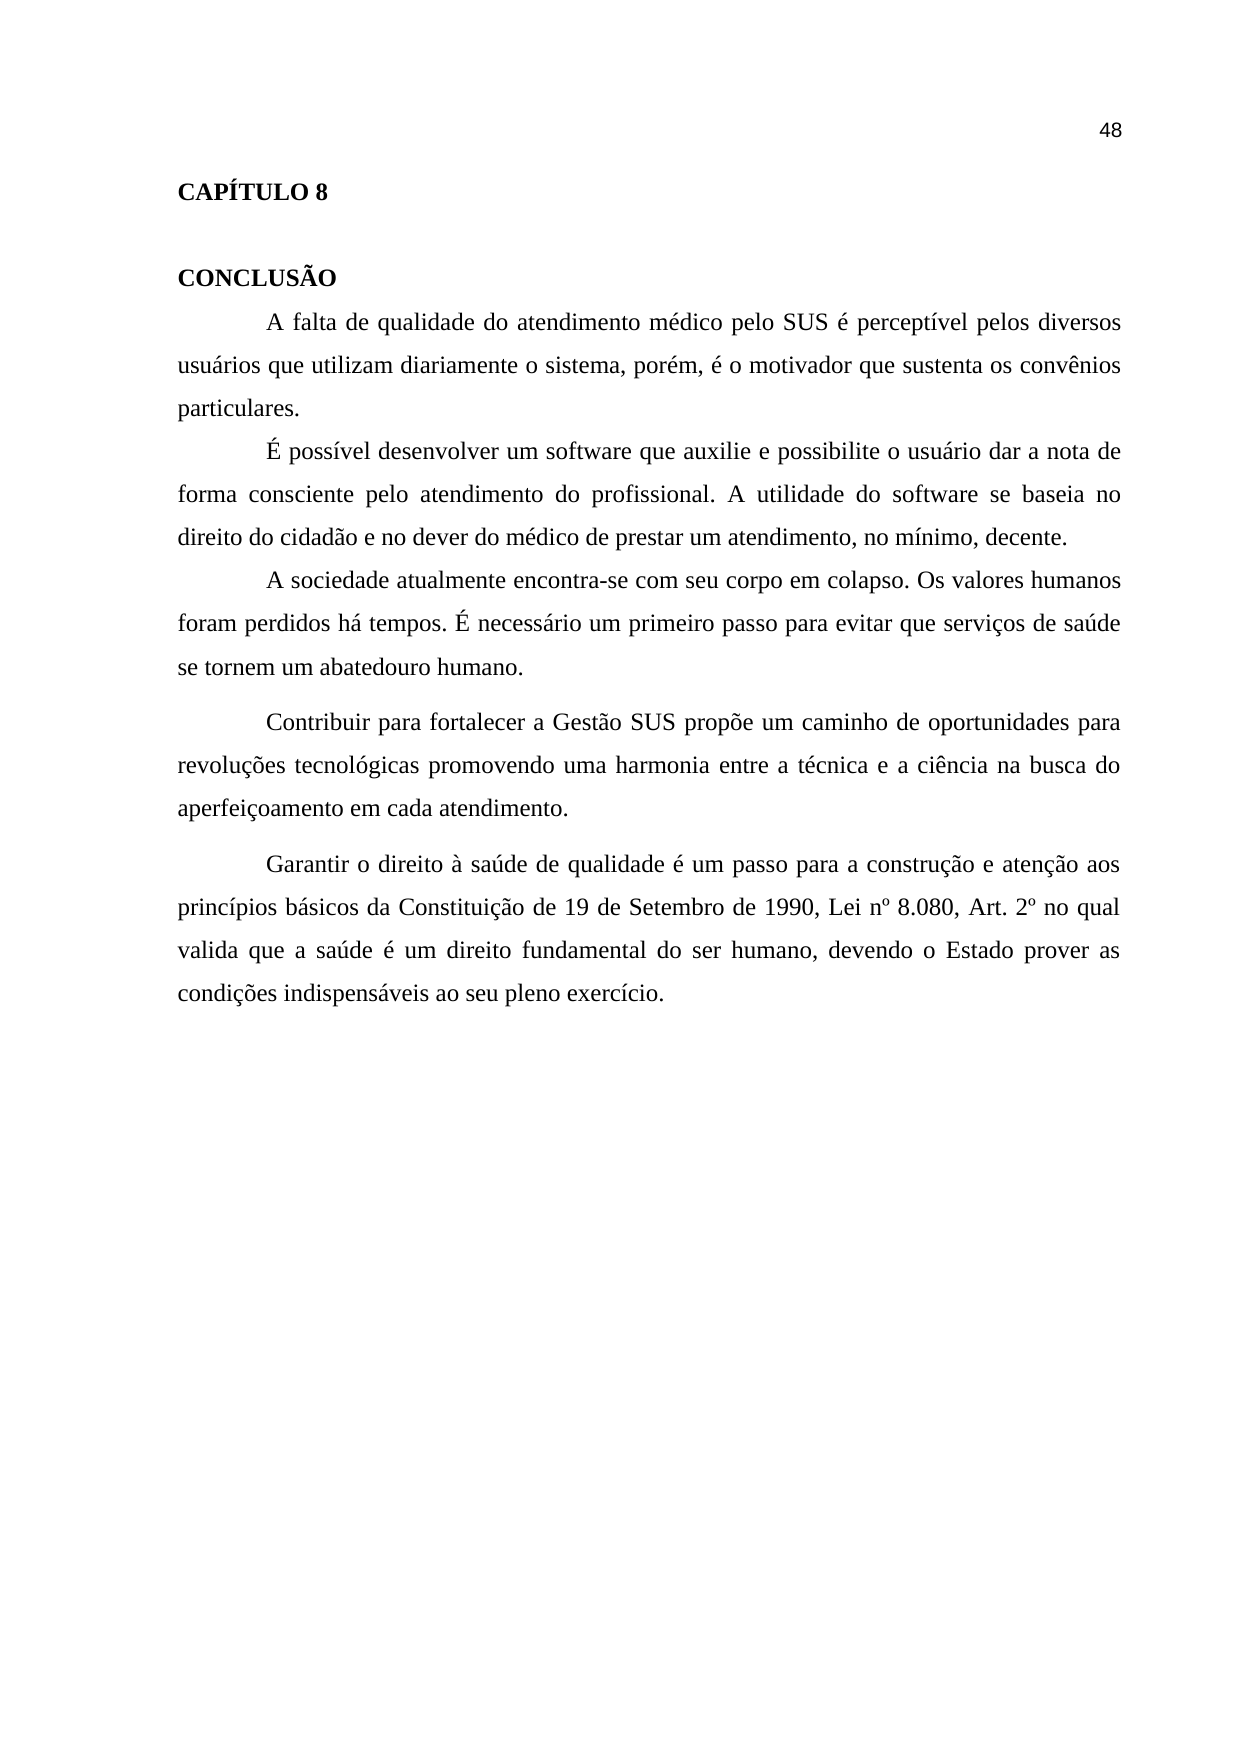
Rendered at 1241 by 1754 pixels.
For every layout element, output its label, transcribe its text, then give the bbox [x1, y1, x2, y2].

text CAPÍTULO 8 [177, 177, 1122, 206]
text A sociedade atualmente encontra-se com seu corpo em colapso. Os valores humanos foram perdidos há tempos. É necessário um primeiro passo para evitar que serviços de saúde se tornem um abatedouro humano. [177, 565, 1122, 680]
text CONCLUSÃO [177, 263, 1122, 292]
text Contribuir para fortalecer a Gestão SUS propõe um caminho de oportunidades para revoluções tecnológicas promovendo uma harmonia entre a técnica e a ciência na busca do aperfeiçoamento em cada atendimento. [177, 707, 1122, 822]
text É possível desenvolver um software que auxilie e possibilite o usuário dar a nota de forma consciente pelo atendimento do profissional. A utilidade do software se baseia no direito do cidadão e no dever do médico de prestar um atendimento, no mínimo, decente. [177, 436, 1122, 551]
text Garantir o direito à saúde de qualidade é um passo para a construção e atenção aos princípios básicos da Constituição de 19 de Setembro de 1990, Lei nº 8.080, Art. 2º no qual valida que a saúde é um direito fundamental do ser humano, devendo o Estado prover as condições indispensáveis ao seu pleno exercício. [177, 849, 1122, 1007]
text A falta de qualidade do atendimento médico pelo SUS é perceptível pelos diversos usuários que utilizam diariamente o sistema, porém, é o motivador que sustenta os convênios particulares. [177, 307, 1122, 422]
